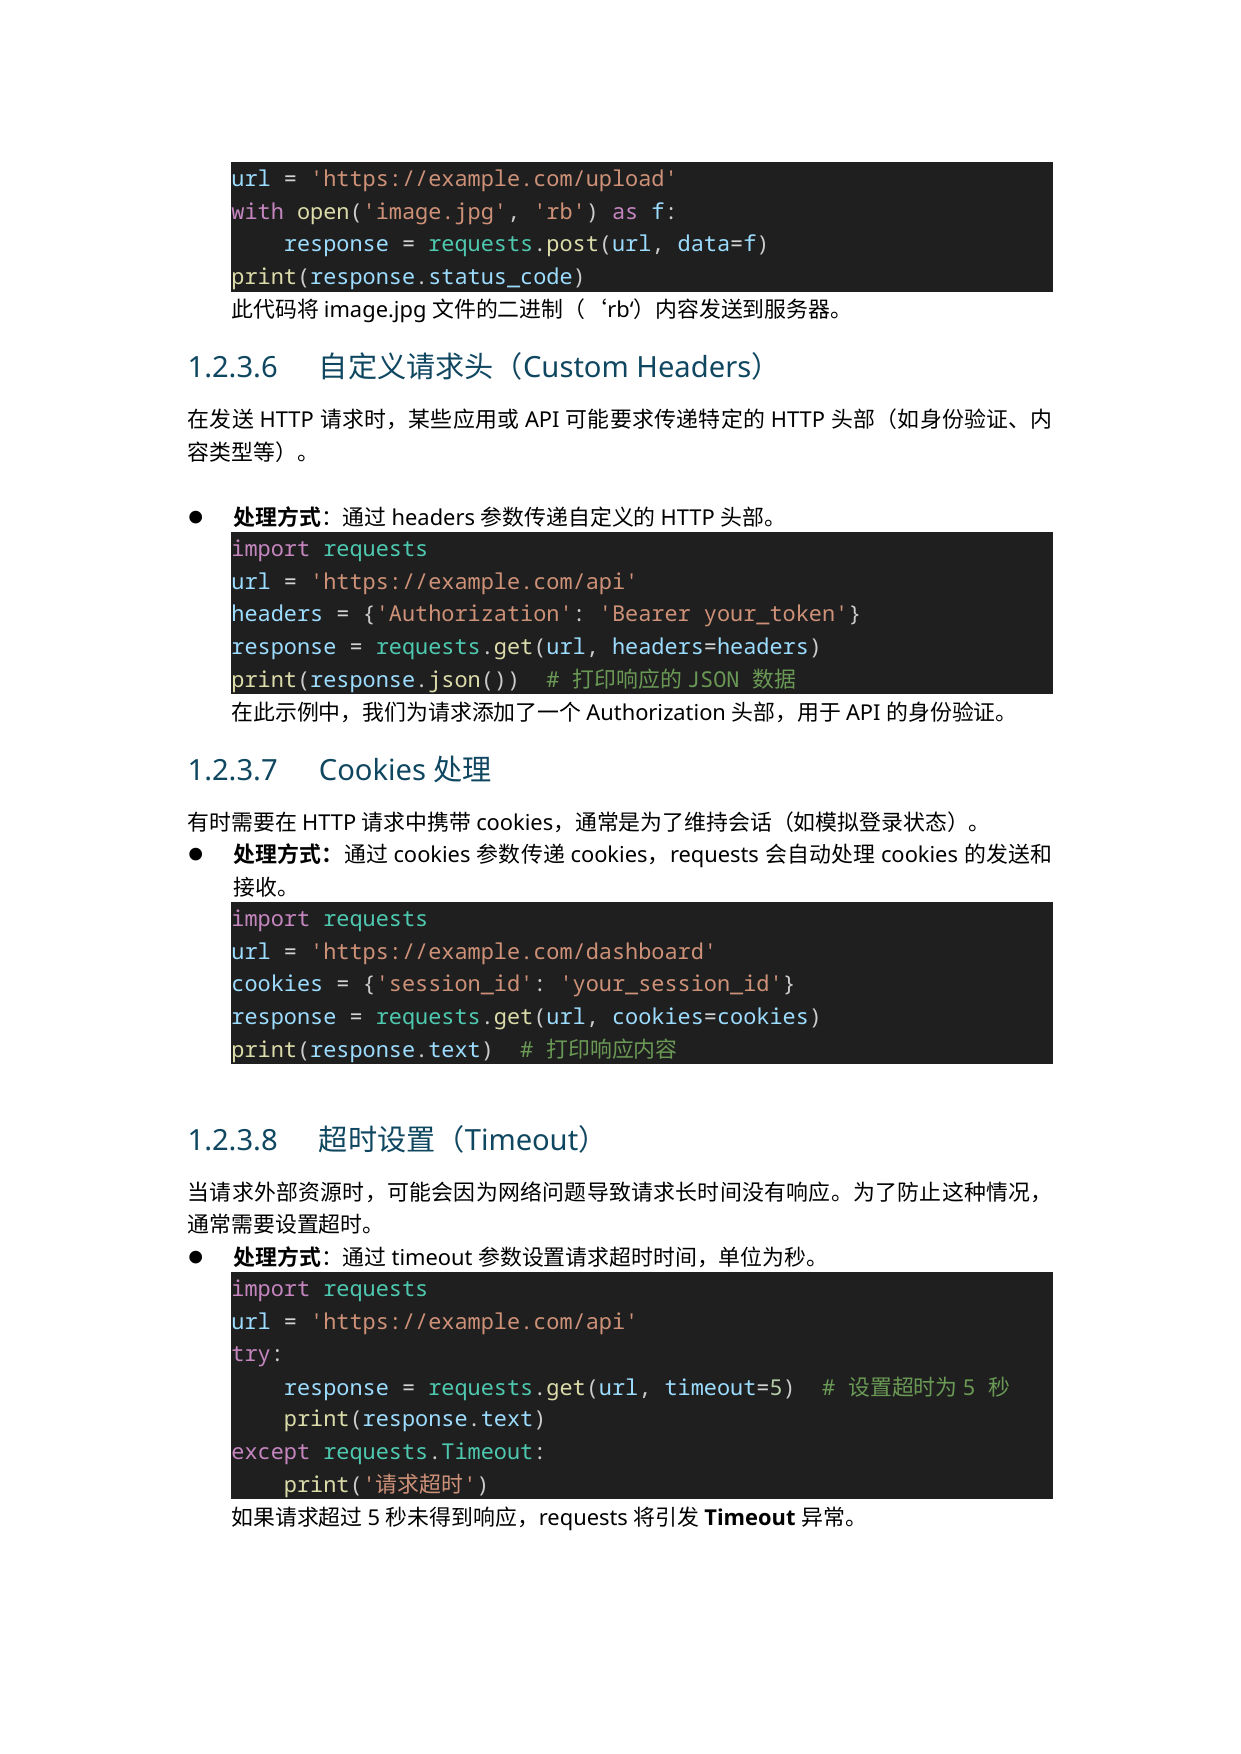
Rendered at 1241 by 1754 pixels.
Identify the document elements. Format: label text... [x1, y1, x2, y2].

text print(response.status_code) [231, 259, 1053, 292]
list 处理方式：通过 timeout 参数设置请求超时时间，单位为秒。 [187, 1239, 1053, 1272]
text url = 'https://example.com/api' [231, 1304, 1053, 1337]
list 处理方式：通过 headers 参数传递自定义的 HTTP 头部。 [187, 499, 1053, 532]
text 如果请求超过 5 秒未得到响应，requests 将引发 Timeout 异常。 [231, 1499, 1053, 1532]
text try: [231, 1337, 1053, 1369]
text response = requests.post(url, data=f) [231, 227, 1053, 259]
text 在此示例中，我们为请求添加了一个 Authorization 头部，用于 API 的身份验证。 [231, 694, 1053, 727]
text 在发送 HTTP 请求时，某些应用或 API 可能要求传递特定的 HTTP 头部（如身份验证、内容类型等）。 [187, 402, 1053, 467]
subtitle 超时设置（Timeout） [187, 1105, 1053, 1170]
text response = requests.get(url, timeout=5) # 设置超时为 5 秒 [231, 1369, 1053, 1402]
text url = 'https://example.com/api' [231, 564, 1053, 597]
text import requests [231, 1272, 1053, 1304]
text 有时需要在 HTTP 请求中携带 cookies，通常是为了维持会话（如模拟登录状态）。 [187, 804, 1053, 837]
subtitle Cookies 处理 [187, 735, 1053, 800]
text with open('image.jpg', 'rb') as f: [231, 194, 1053, 227]
text import requests [231, 532, 1053, 564]
text import requests [231, 902, 1053, 934]
text url = 'https://example.com/upload' [231, 162, 1053, 194]
text response = requests.get(url, headers=headers) [231, 629, 1053, 662]
text 此代码将 image.jpg 文件的二进制（‘rb‘）内容发送到服务器。 [231, 292, 1053, 324]
text print(response.text) # 打印响应内容 [231, 1032, 1053, 1064]
text headers = {'Authorization': 'Bearer your_token'} [231, 597, 1053, 629]
text response = requests.get(url, cookies=cookies) [231, 999, 1053, 1032]
subtitle 自定义请求头（Custom Headers） [187, 333, 1053, 398]
text print(response.json()) # 打印响应的 JSON 数据 [231, 662, 1053, 694]
list 处理方式：通过 cookies 参数传递 cookies，requests 会自动处理 cookies 的发送和接收。 [187, 837, 1053, 902]
text 当请求外部资源时，可能会因为网络问题导致请求长时间没有响应。为了防止这种情况，通常需要设置超时。 [187, 1174, 1053, 1239]
text cookies = {'session_id': 'your_session_id'} [231, 967, 1053, 999]
text print(response.text) [231, 1402, 1053, 1434]
text print('请求超时') [231, 1467, 1053, 1499]
text url = 'https://example.com/dashboard' [231, 934, 1053, 967]
text except requests.Timeout: [231, 1434, 1053, 1467]
